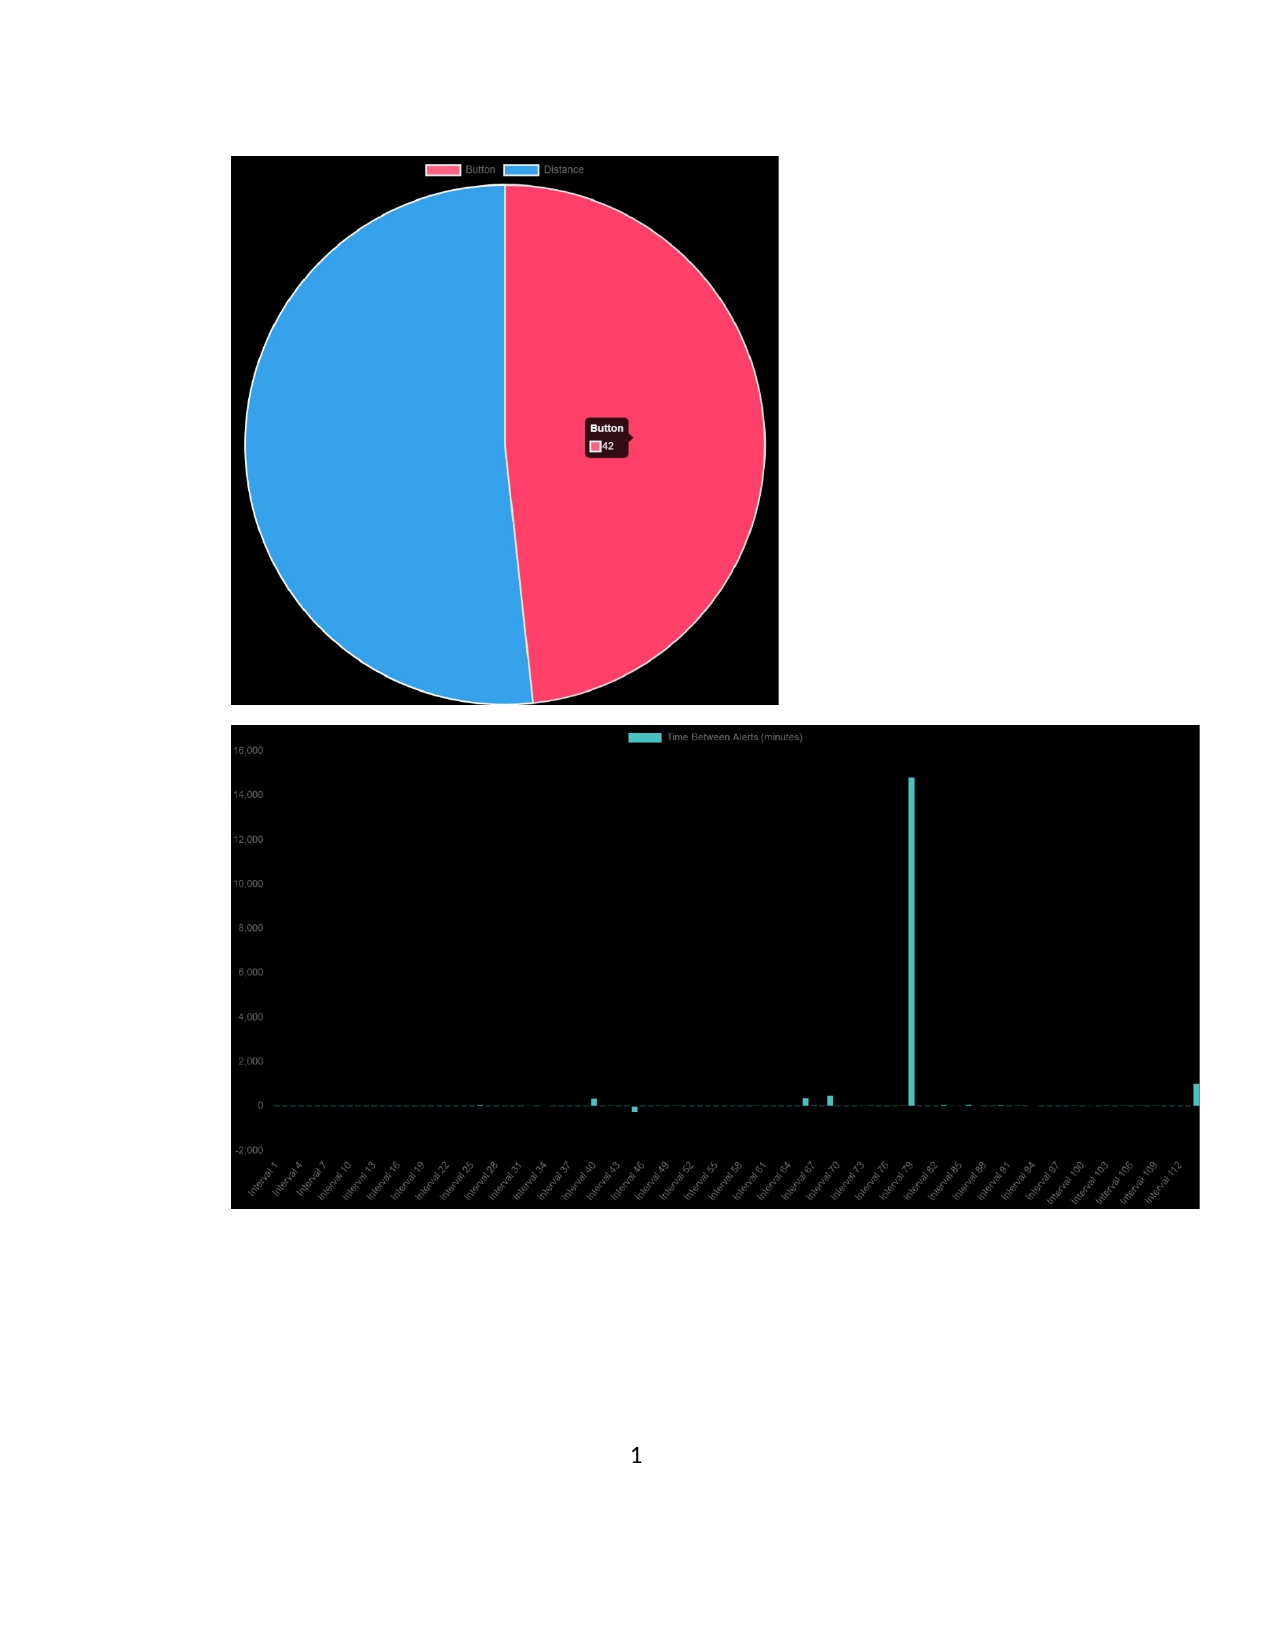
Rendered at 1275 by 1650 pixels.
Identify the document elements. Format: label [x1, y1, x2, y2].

picture [231, 725, 1200, 1209]
picture [231, 156, 779, 705]
